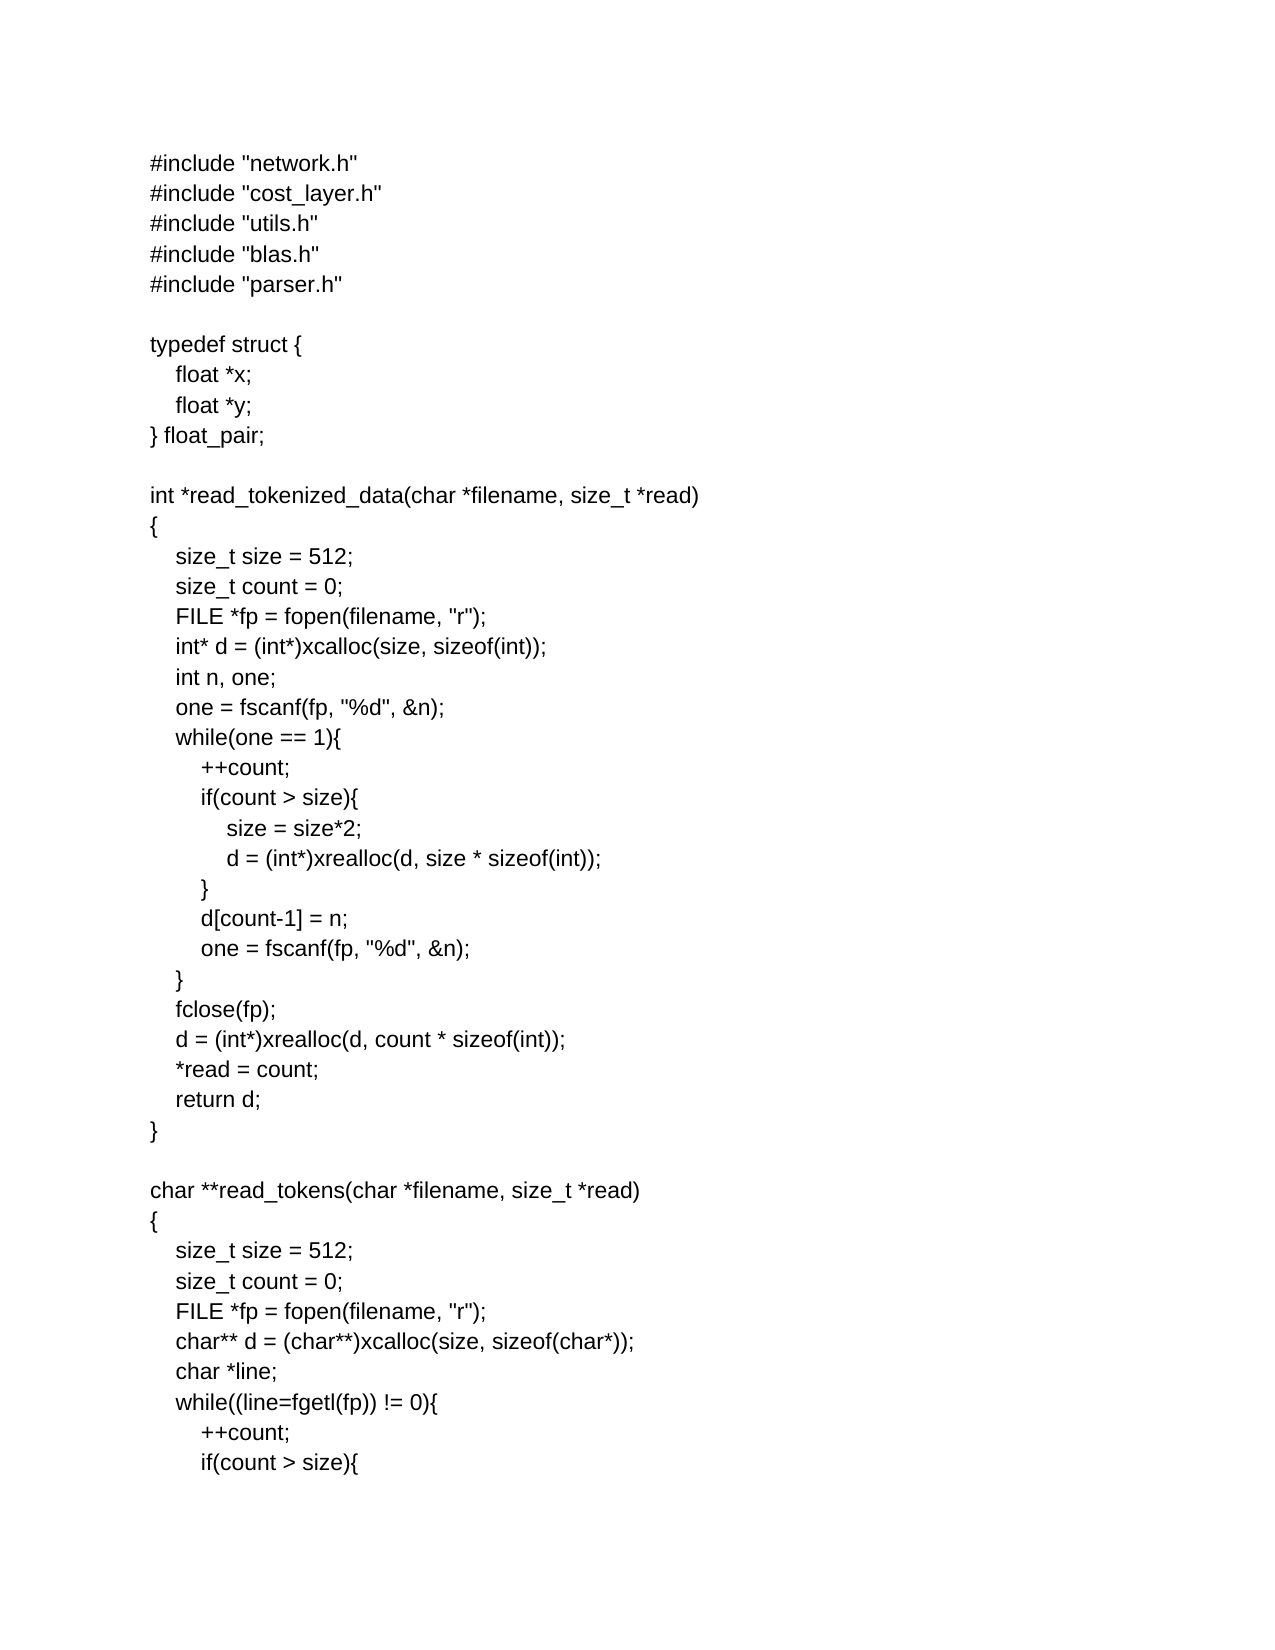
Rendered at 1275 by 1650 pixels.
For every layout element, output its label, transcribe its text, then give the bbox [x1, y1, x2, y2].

text typedef struct { [150, 331, 1125, 358]
text float *y; [150, 392, 1125, 418]
text *read = count; [150, 1056, 1125, 1083]
text fclose(fp); [150, 996, 1125, 1022]
text while(one == 1){ [150, 724, 1125, 750]
text int *read_tokenized_data(char *filename, size_t *read) [150, 482, 1125, 509]
text return d; [150, 1086, 1125, 1113]
text int n, one; [150, 663, 1125, 690]
text size_t size = 512; [150, 543, 1125, 569]
text #include "cost_layer.h" [150, 180, 1125, 207]
text #include "blas.h" [150, 241, 1125, 267]
text FILE *fp = fopen(filename, "r"); [150, 603, 1125, 629]
text size = size*2; [150, 814, 1125, 841]
text d = (int*)xrealloc(d, count * sizeof(int)); [150, 1026, 1125, 1052]
text if(count > size){ [150, 1449, 1125, 1475]
text if(count > size){ [150, 784, 1125, 811]
text float *x; [150, 361, 1125, 388]
text ++count; [150, 754, 1125, 781]
text #include "parser.h" [150, 271, 1125, 297]
text #include "network.h" [150, 150, 1125, 176]
text #include "utils.h" [150, 210, 1125, 237]
text char** d = (char**)xcalloc(size, sizeof(char*)); [150, 1328, 1125, 1354]
text one = fscanf(fp, "%d", &n); [150, 935, 1125, 962]
text FILE *fp = fopen(filename, "r"); [150, 1298, 1125, 1324]
text } float_pair; [150, 422, 1125, 448]
text size_t count = 0; [150, 1268, 1125, 1294]
text one = fscanf(fp, "%d", &n); [150, 694, 1125, 720]
text } [150, 875, 1125, 901]
text int* d = (int*)xcalloc(size, sizeof(int)); [150, 633, 1125, 660]
text while((line=fgetl(fp)) != 0){ [150, 1388, 1125, 1415]
text d[count-1] = n; [150, 905, 1125, 932]
text { [150, 1207, 1125, 1234]
text d = (int*)xrealloc(d, size * sizeof(int)); [150, 845, 1125, 871]
text } [150, 966, 1125, 992]
text { [150, 512, 1125, 539]
text } [150, 1117, 1125, 1143]
text char *line; [150, 1358, 1125, 1385]
text size_t size = 512; [150, 1237, 1125, 1264]
text ++count; [150, 1419, 1125, 1445]
text char **read_tokens(char *filename, size_t *read) [150, 1177, 1125, 1203]
text size_t count = 0; [150, 573, 1125, 599]
